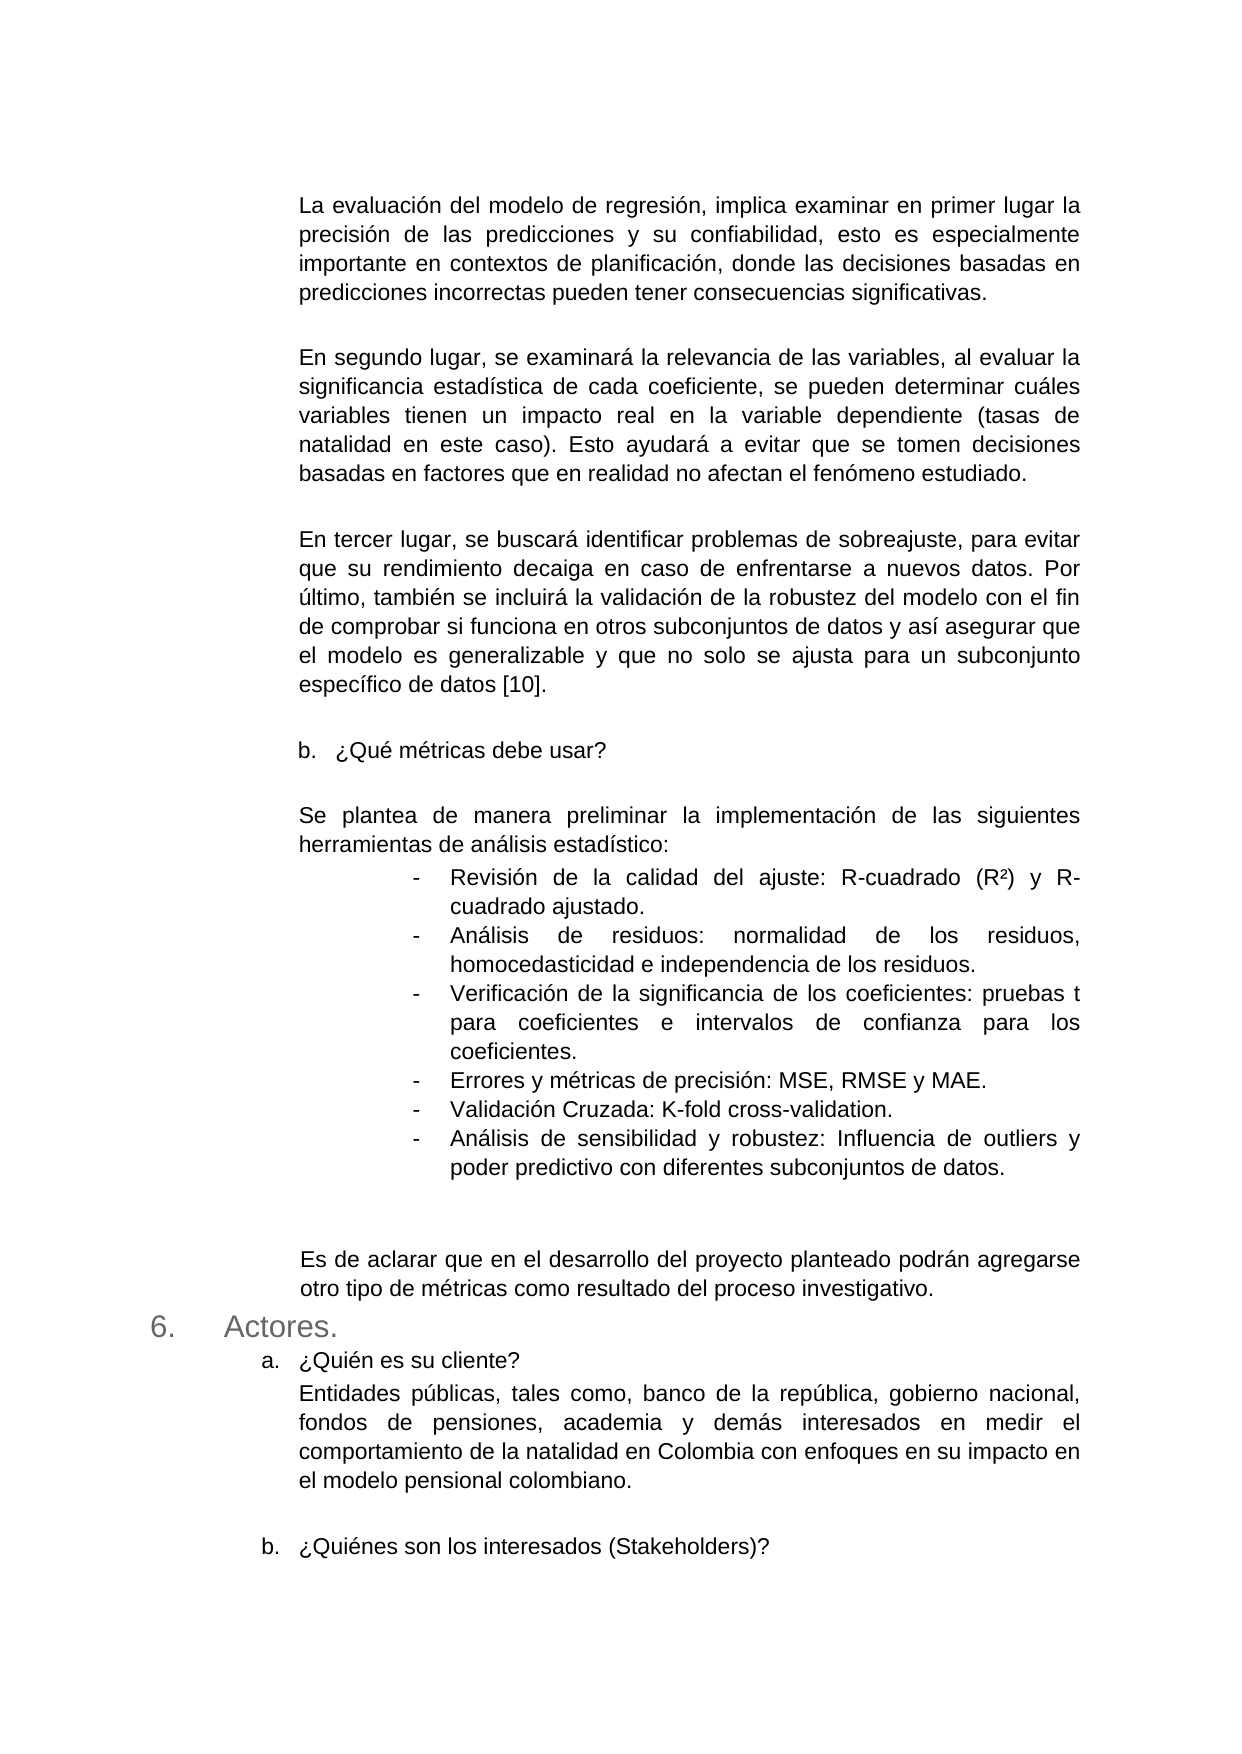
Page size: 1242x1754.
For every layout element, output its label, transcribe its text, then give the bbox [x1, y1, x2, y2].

text Es de aclarar que en el desarrollo del proyecto planteado podrán agregarse otro tipo de métricas como resultado del proceso investigativo. [300, 1246, 1081, 1301]
text La evaluación del modelo de regresión, implica examinar en primer lugar la precisión de las predicciones y su confiabilidad, esto es especialmente importante en contextos de planificación, donde las decisiones basadas en predicciones incorrectas pueden tener consecuencias significativas. [298, 192, 1081, 305]
list ¿Qué métricas debe usar? [298, 737, 1081, 763]
text En tercer lugar, se buscará identificar problemas de sobreajuste, para evitar que su rendimiento decaiga en caso de enfrentarse a nuevos datos. Por último, también se incluirá la validación de la robustez del modelo con el fin de comprobar si funciona en otros subconjuntos de datos y así asegurar que el modelo es generalizable y que no solo se ajusta para un subconjunto específico de datos. [298, 526, 1081, 697]
list Actores. [150, 1308, 1083, 1344]
text Entidades públicas, tales como, banco de la república, gobierno nacional, fondos de pensiones, academia y demás interesados en medir el comportamiento de la natalidad en Colombia con enfoques en su impacto en el modelo pensional colombiano. [298, 1380, 1081, 1493]
list Verificación de la significancia de los coeficientes: pruebas t para coeficientes e intervalos de confianza para los coeficientes. [412, 980, 1081, 1064]
list ¿Quién es su cliente? [261, 1347, 1081, 1373]
list Validación Cruzada: K-fold cross-validation. [412, 1096, 1081, 1122]
list Análisis de residuos: normalidad de los residuos, homocedasticidad e independencia de los residuos. [412, 922, 1081, 978]
text En segundo lugar, se examinará la relevancia de las variables, al evaluar la significancia estadística de cada coeficiente, se pueden determinar cuáles variables tienen un impacto real en la variable dependiente (tasas de natalidad en este caso). Esto ayudará a evitar que se tomen decisiones basadas en factores que en realidad no afectan el fenómeno estudiado. [298, 344, 1081, 487]
text Se plantea de manera preliminar la implementación de las siguientes herramientas de análisis estadístico: [298, 802, 1081, 858]
list Análisis de sensibilidad y robustez: Influencia de outliers y poder predictivo con diferentes subconjuntos de datos. [412, 1125, 1081, 1180]
list ¿Quiénes son los interesados (Stakeholders)? [261, 1533, 1081, 1559]
list Errores y métricas de precisión: MSE, RMSE y MAE. [412, 1067, 1081, 1093]
list Revisión de la calidad del ajuste: R-cuadrado (R²) y R-cuadrado ajustado. [412, 864, 1081, 920]
